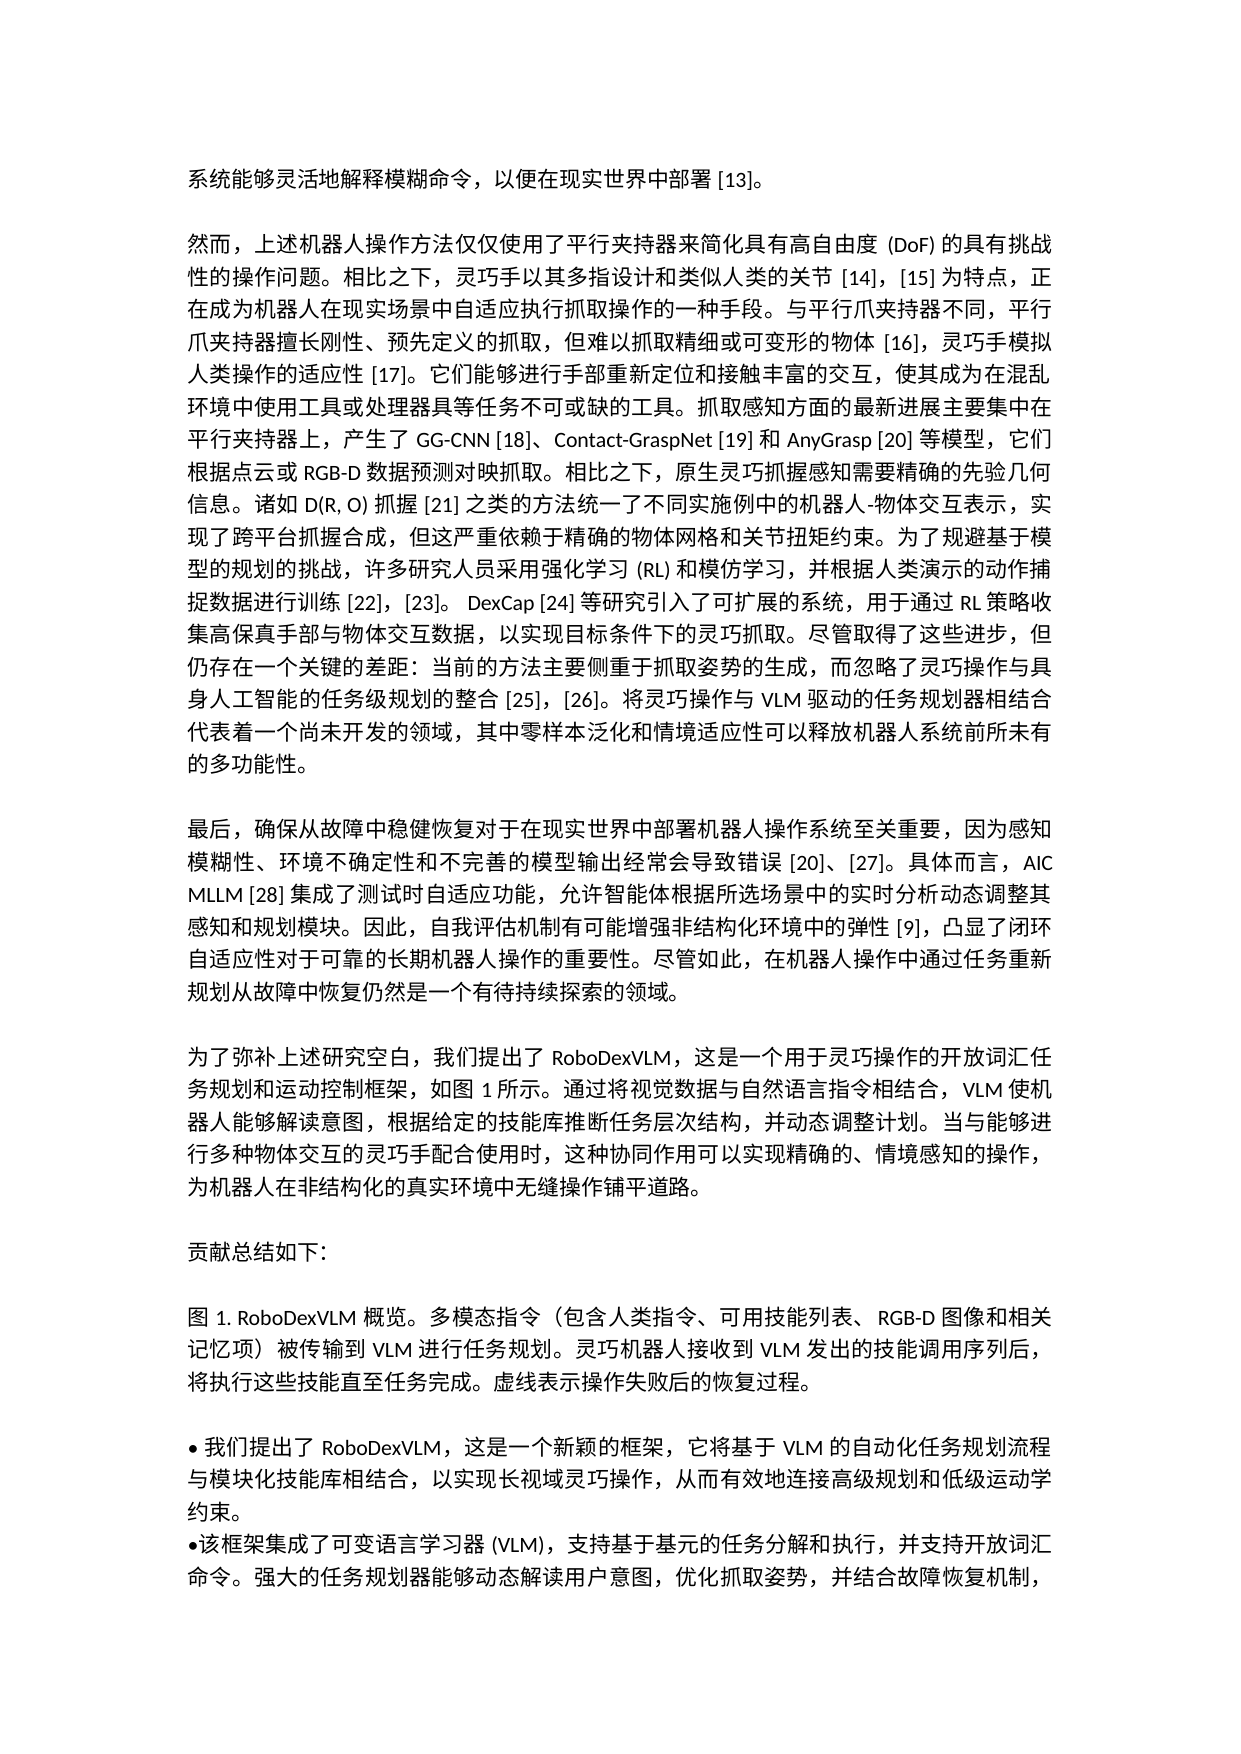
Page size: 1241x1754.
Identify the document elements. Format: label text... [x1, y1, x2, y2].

text 图 1. RoboDexVLM 概览。多模态指令（包含人类指令、可用技能列表、RGB-D 图像和相关记忆项）被传输到 VLM 进行任务规划。灵巧机器人接收到 VLM 发出的技能调用序列后，将执行这些技能直至任务完成。虚线表示操作失败后的恢复过程。 [187, 1299, 1053, 1397]
text 最后，确保从故障中稳健恢复对于在现实世界中部署机器人操作系统至关重要，因为感知模糊性、环境不确定性和不完善的模型输出经常会导致错误 [20]、[27]。具体而言，AIC MLLM [28] 集成了测试时自适应功能，允许智能体根据所选场景中的实时分析动态调整其感知和规划模块。因此，自我评估机制有可能增强非结构化环境中的弹性 [9]，凸显了闭环自适应性对于可靠的长期机器人操作的重要性。尽管如此，在机器人操作中通过任务重新规划从故障中恢复仍然是一个有待持续探索的领域。 [187, 812, 1053, 1007]
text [187, 1527, 1053, 1592]
text 然而，上述机器人操作方法仅仅使用了平行夹持器来简化具有高自由度 (DoF) 的具有挑战性的操作问题。相比之下，灵巧手以其多指设计和类似人类的关节 [14]，[15] 为特点，正在成为机器人在现实场景中自适应执行抓取操作的一种手段。与平行爪夹持器不同，平行爪夹持器擅长刚性、预先定义的抓取，但难以抓取精细或可变形的物体 [16]，灵巧手模拟人类操作的适应性 [17]。它们能够进行手部重新定位和接触丰富的交互，使其成为在混乱环境中使用工具或处理器具等任务不可或缺的工具。抓取感知方面的最新进展主要集中在平行夹持器上，产生了 GG-CNN [18]、Contact-GraspNet [19] 和 AnyGrasp [20] 等模型，它们根据点云或 RGB-D 数据预测对映抓取。相比之下，原生灵巧抓握感知需要精确的先验几何信息。诸如 D(R, O) 抓握 [21] 之类的方法统一了不同实施例中的机器人-物体交互表示，实现了跨平台抓握合成，但这严重依赖于精确的物体网格和关节扭矩约束。为了规避基于模型的规划的挑战，许多研究人员采用强化学习 (RL) 和模仿学习，并根据人类演示的动作捕捉数据进行训练 [22]，[23]。 DexCap [24] 等研究引入了可扩展的系统，用于通过 RL 策略收集高保真手部与物体交互数据，以实现目标条件下的灵巧抓取。尽管取得了这些进步，但仍存在一个关键的差距：当前的方法主要侧重于抓取姿势的生成，而忽略了灵巧操作与具身人工智能的任务级规划的整合 [25]，[26]。将灵巧操作与 VLM 驱动的任务规划器相结合代表着一个尚未开发的领域，其中零样本泛化和情境适应性可以释放机器人系统前所未有的多功能性。 [187, 227, 1053, 779]
text • 我们提出了 RoboDexVLM，这是一个新颖的框架，它将基于 VLM 的自动化任务规划流程与模块化技能库相结合，以实现长视域灵巧操作，从而有效地连接高级规划和低级运动学约束。 [187, 1429, 1053, 1527]
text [187, 162, 1053, 194]
text 贡献总结如下： [187, 1234, 1053, 1267]
text 为了弥补上述研究空白，我们提出了 RoboDexVLM，这是一个用于灵巧操作的开放词汇任务规划和运动控制框架，如图 1 所示。通过将视觉数据与自然语言指令相结合，VLM 使机器人能够解读意图，根据给定的技能库推断任务层次结构，并动态调整计划。当与能够进行多种物体交互的灵巧手配合使用时，这种协同作用可以实现精确的、情境感知的操作，为机器人在非结构化的真实环境中无缝操作铺平道路。 [187, 1039, 1053, 1202]
